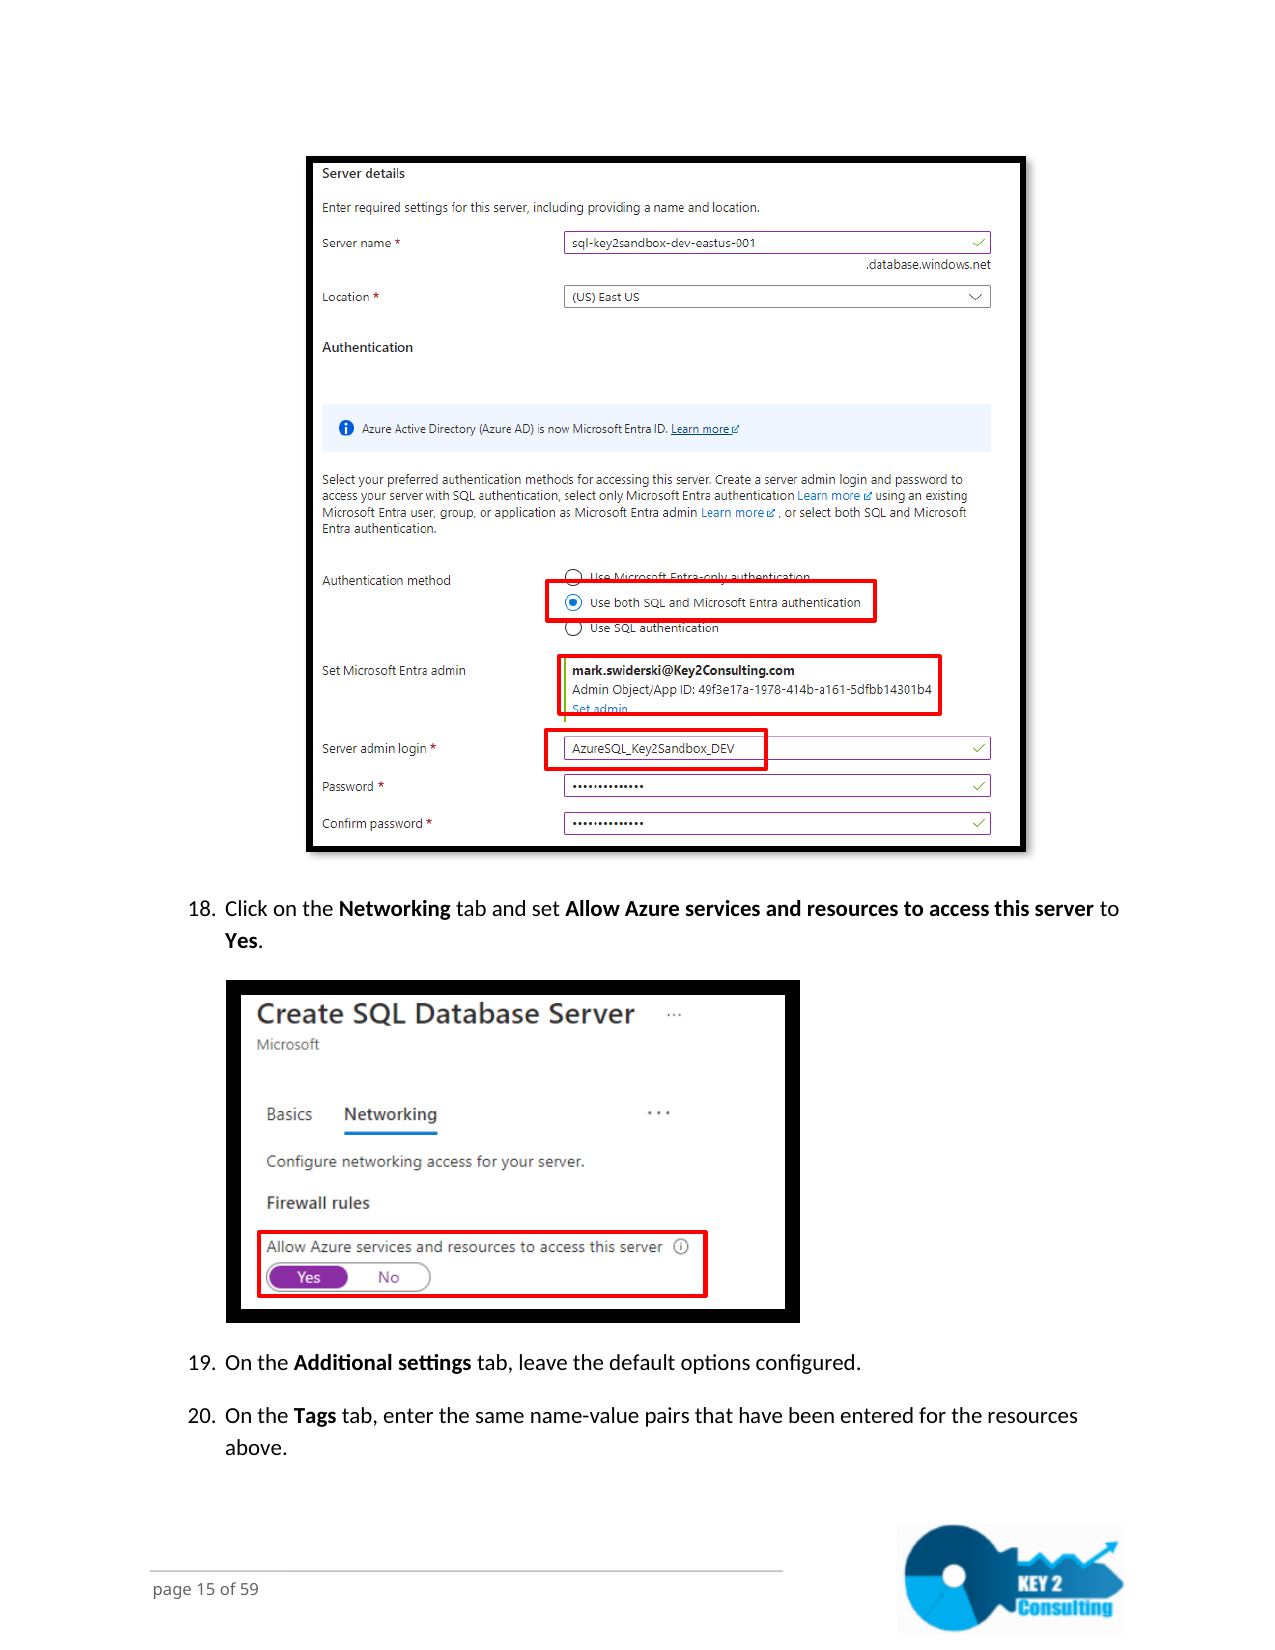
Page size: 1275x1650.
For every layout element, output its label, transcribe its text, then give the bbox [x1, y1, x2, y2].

picture [896, 1524, 1125, 1634]
list Click on the Networking tab and set Allow Azure services and resources to access this server to Yes. [187, 894, 1125, 954]
picture [241, 995, 785, 1309]
list On the Additional settings tab, leave the default options configured. [187, 1348, 1125, 1376]
picture [313, 163, 1020, 846]
list On the Tags tab, enter the same name-value pairs that have been entered for the resources above. [187, 1401, 1125, 1461]
